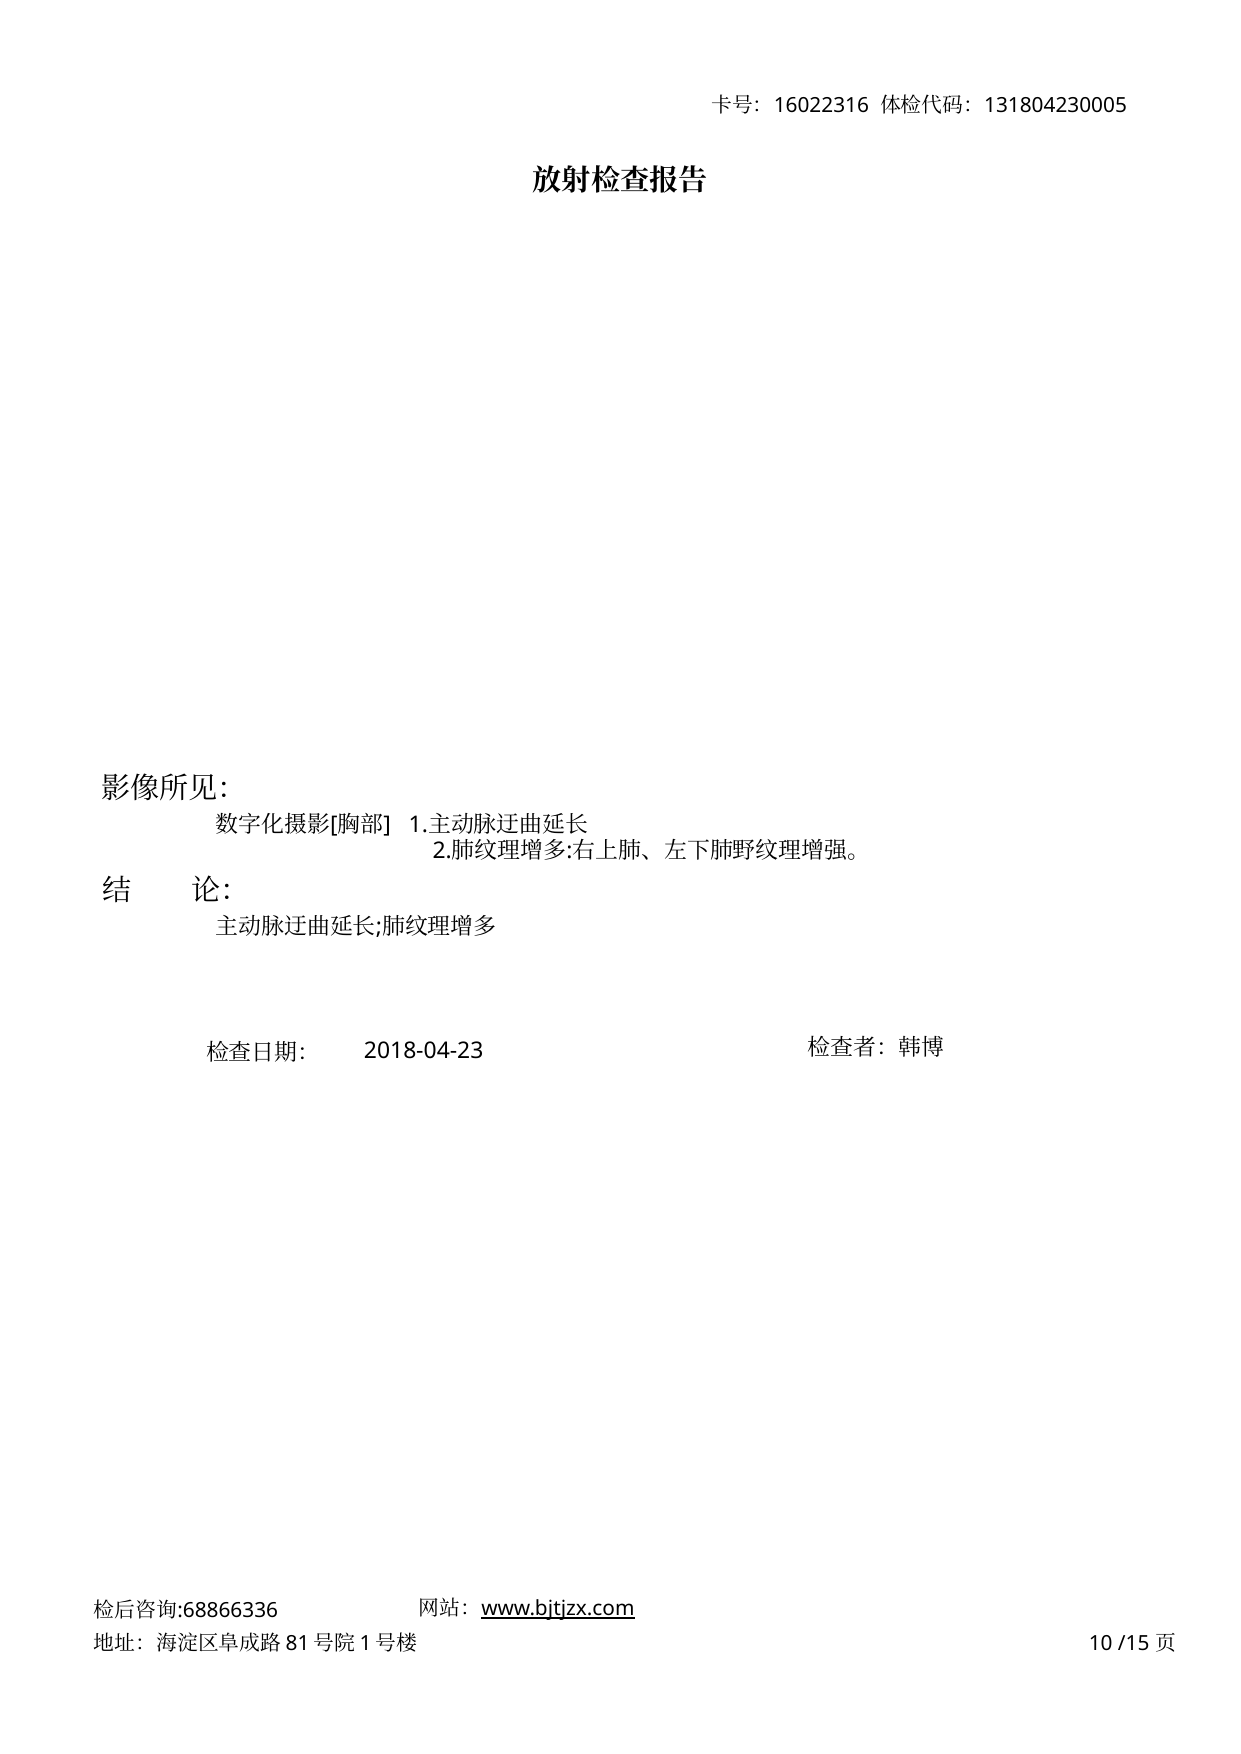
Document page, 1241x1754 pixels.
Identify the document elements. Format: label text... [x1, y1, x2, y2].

text 卡号：16022316 体检代码：131804230005 [711, 96, 1182, 116]
text 地址：海淀区阜成路81号院1号楼 [94, 1622, 444, 1658]
text 2018-04-23 [364, 1040, 513, 1063]
text 结 [103, 877, 176, 906]
text 放射检查报告 [532, 167, 754, 197]
text 检后咨询:68866336 [94, 1601, 444, 1622]
text 论： [191, 877, 294, 906]
text 检查日期： [206, 1042, 355, 1065]
text 影像所见： [101, 775, 292, 804]
text 2.肺纹理增多:右上肺、左下肺野纹理增强。 [432, 837, 981, 863]
text 10 /15 页 [1088, 1633, 1211, 1654]
text 检查者：韩博 [807, 1037, 990, 1060]
text 数字化摄影[胸部] 1.主动脉迂曲延长 [215, 814, 981, 837]
text 主动脉迂曲延长;肺纹理增多 [215, 916, 559, 939]
text 网站：www.bjtjzx.com [418, 1599, 660, 1619]
